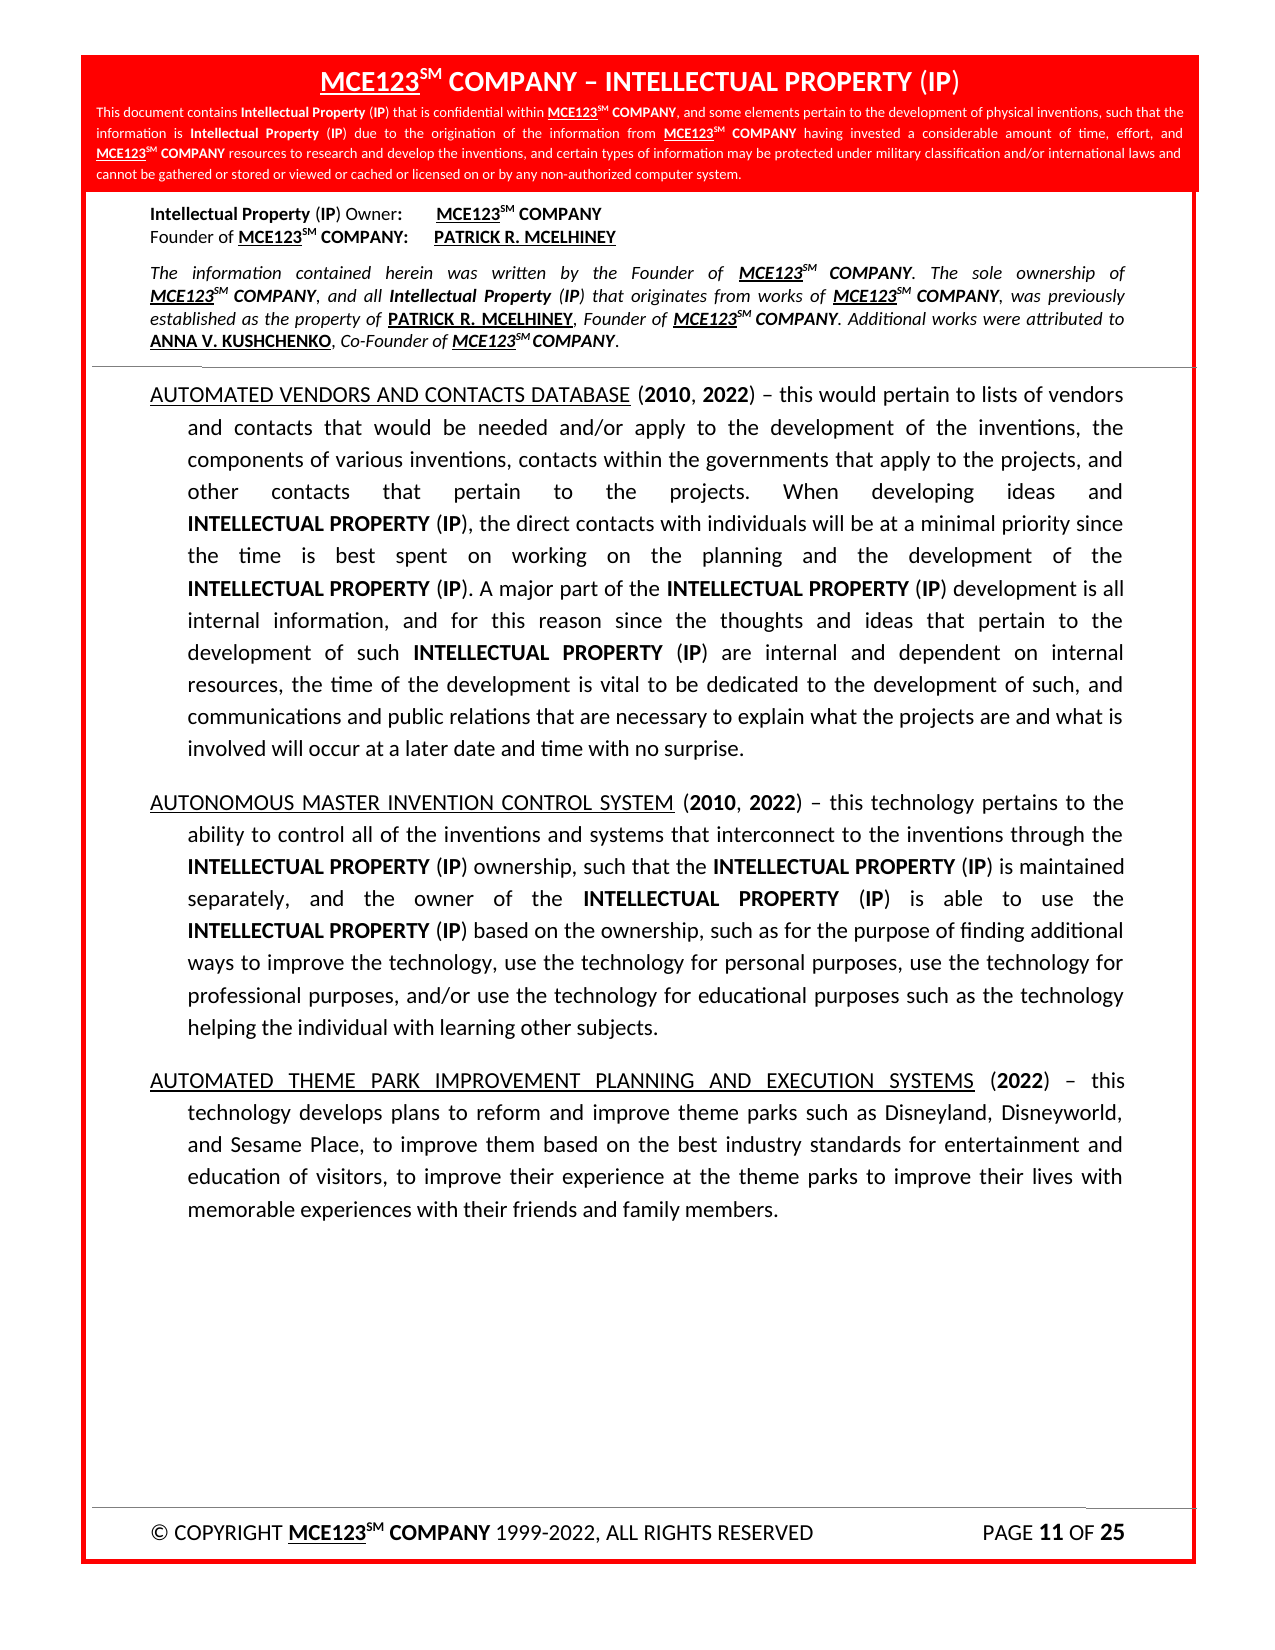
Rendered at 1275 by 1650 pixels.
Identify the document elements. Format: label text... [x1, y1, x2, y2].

text AUTOMATED VENDORS AND CONTACTS DATABASE (2010, 2022) – this would pertain to lists of vendors and contacts that would be needed and/or apply to the development of the inventions, the components of various inventions, contacts within the governments that apply to the projects, and other contacts that pertain to the projects. When developing ideas and INTELLECTUAL PROPERTY (IP), the direct contacts with individuals will be at a minimal priority since the time is best spent on working on the planning and the development of the INTELLECTUAL PROPERTY (IP). A major part of the INTELLECTUAL PROPERTY (IP) development is all internal information, and for this reason since the thoughts and ideas that pertain to the development of such INTELLECTUAL PROPERTY (IP) are internal and dependent on internal resources, the time of the development is vital to be dedicated to the development of such, and communications and public relations that are necessary to explain what the projects are and what is involved will occur at a later date and time with no surprise. [150, 381, 1125, 763]
text AUTOMATED THEME PARK IMPROVEMENT PLANNING AND EXECUTION SYSTEMS (2022) – this technology develops plans to reform and improve theme parks such as Disneyland, Disneyworld, and Sesame Place, to improve them based on the best industry standards for entertainment and education of visitors, to improve their experience at the theme parks to improve their lives with memorable experiences with their friends and family members. [150, 1066, 1125, 1223]
text AUTONOMOUS MASTER INVENTION CONTROL SYSTEM (2010, 2022) – this technology pertains to the ability to control all of the inventions and systems that interconnect to the inventions through the INTELLECTUAL PROPERTY (IP) ownership, such that the INTELLECTUAL PROPERTY (IP) is maintained separately, and the owner of the INTELLECTUAL PROPERTY (IP) is able to use the INTELLECTUAL PROPERTY (IP) based on the ownership, such as for the purpose of finding additional ways to improve the technology, use the technology for personal purposes, use the technology for professional purposes, and/or use the technology for educational purposes such as the technology helping the individual with learning other subjects. [150, 788, 1125, 1041]
